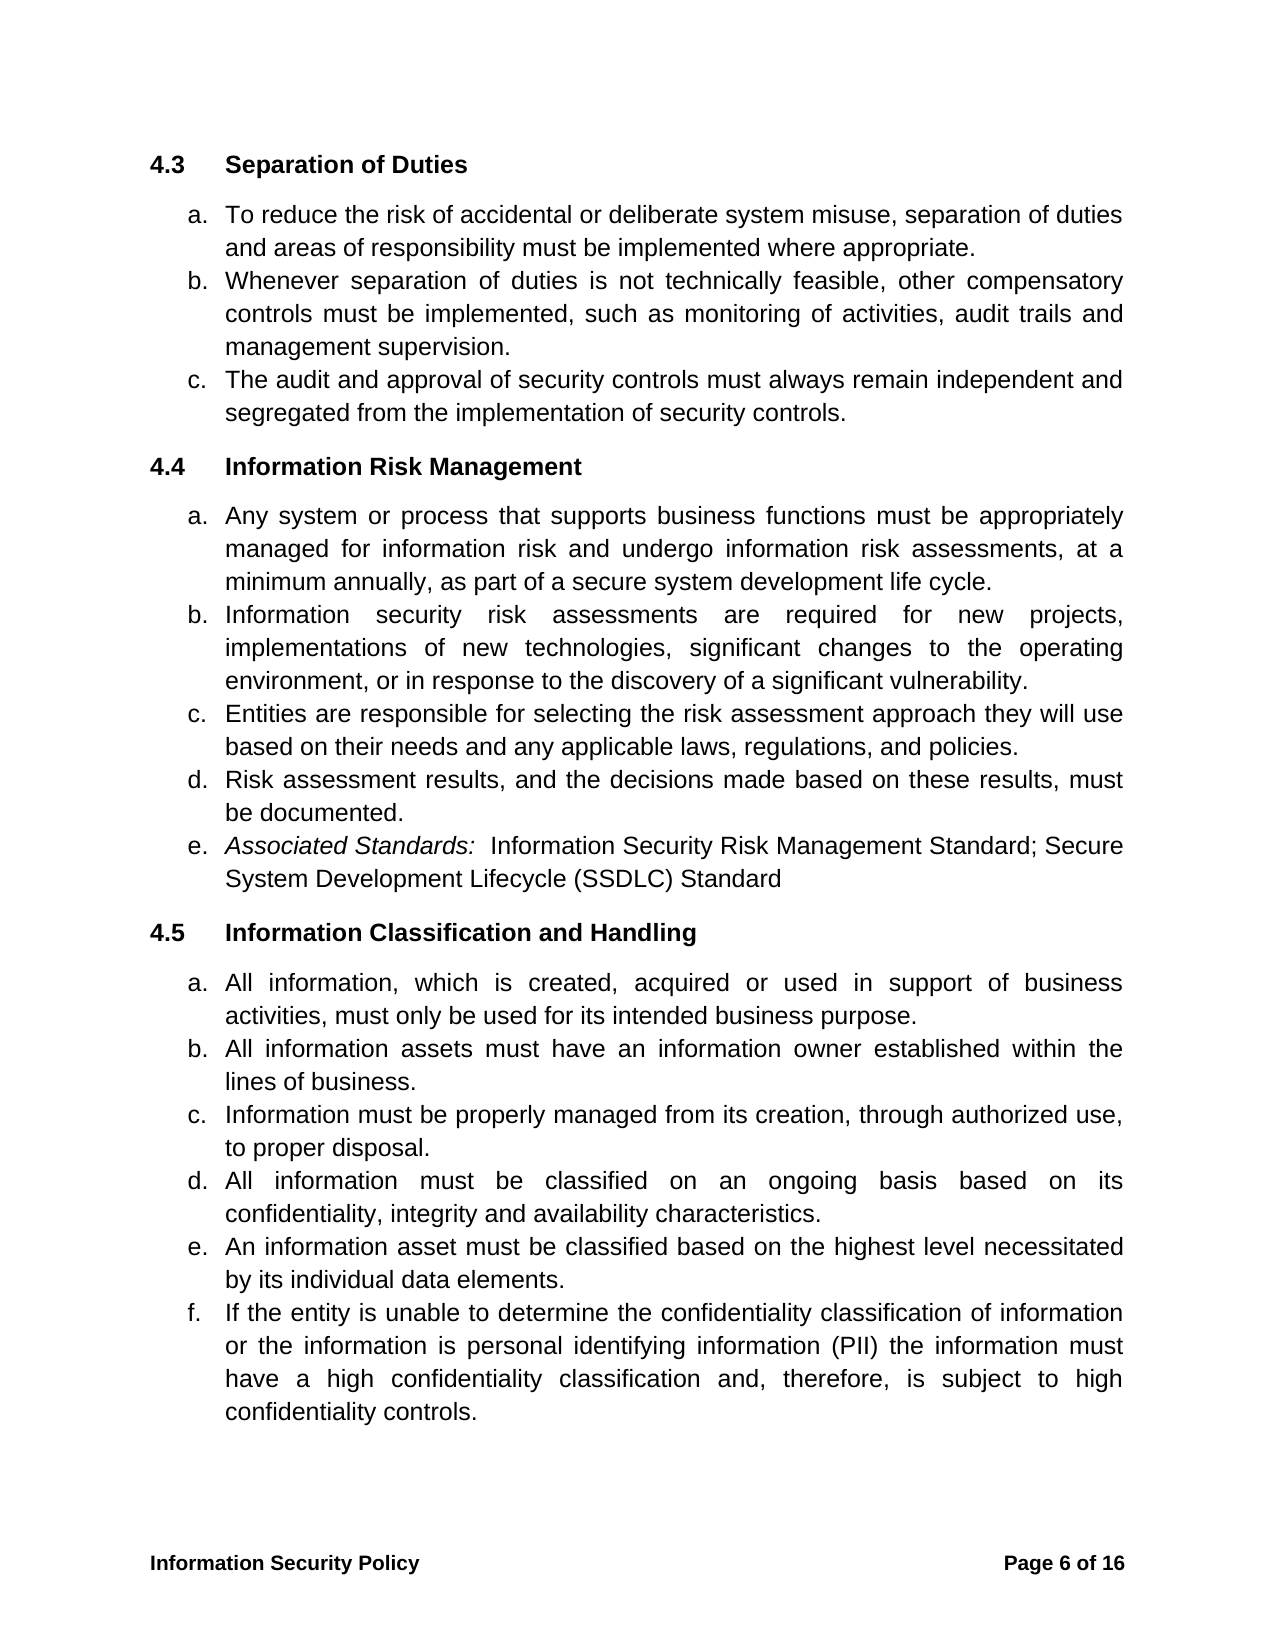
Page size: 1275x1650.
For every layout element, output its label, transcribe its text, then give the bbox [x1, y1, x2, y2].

list All information, which is created, acquired or used in support of business activities, must only be used for its intended business purpose. [187, 968, 1125, 1029]
list To reduce the risk of accidental or deliberate system misuse, separation of duties and areas of responsibility must be implemented where appropriate. [187, 199, 1125, 261]
list Whenever separation of duties is not technically feasible, other compensatory controls must be implemented, such as monitoring of activities, audit trails and management supervision. [187, 266, 1125, 360]
list Information must be properly managed from its creation, through authorized use, to proper disposal. [187, 1100, 1125, 1162]
text Information Classification and Handling [150, 918, 1125, 947]
list All information assets must have an information owner established within the lines of business. [187, 1034, 1125, 1096]
list Information security risk assessments are required for new projects, implementations of new technologies, significant changes to the operating environment, or in response to the discovery of a significant vulnerability. [187, 600, 1125, 695]
list The audit and approval of security controls must always remain independent and segregated from the implementation of security controls. [187, 365, 1125, 426]
list All information must be classified on an ongoing basis based on its confidentiality, integrity and availability characteristics. [187, 1166, 1125, 1228]
list An information asset must be classified based on the highest level necessitated by its individual data elements. [187, 1232, 1125, 1294]
list Associated Standards: Information Security Risk Management Standard; Secure System Development Lifecycle (SSDLC) Standard [187, 831, 1125, 893]
list Risk assessment results, and the decisions made based on these results, must be documented. [187, 765, 1125, 827]
text Information Risk Management [150, 452, 1125, 480]
list If the entity is unable to determine the confidentiality classification of information or the information is personal identifying information (PII) the information must have a high confidentiality classification and, therefore, is subject to high confidentiality controls. [187, 1298, 1125, 1426]
list Any system or process that supports business functions must be appropriately managed for information risk and undergo information risk assessments, at a minimum annually, as part of a secure system development life cycle. [187, 501, 1125, 596]
text Separation of Duties [150, 150, 1125, 179]
list Entities are responsible for selecting the risk assessment approach they will use based on their needs and any applicable laws, regulations, and policies. [187, 699, 1125, 761]
